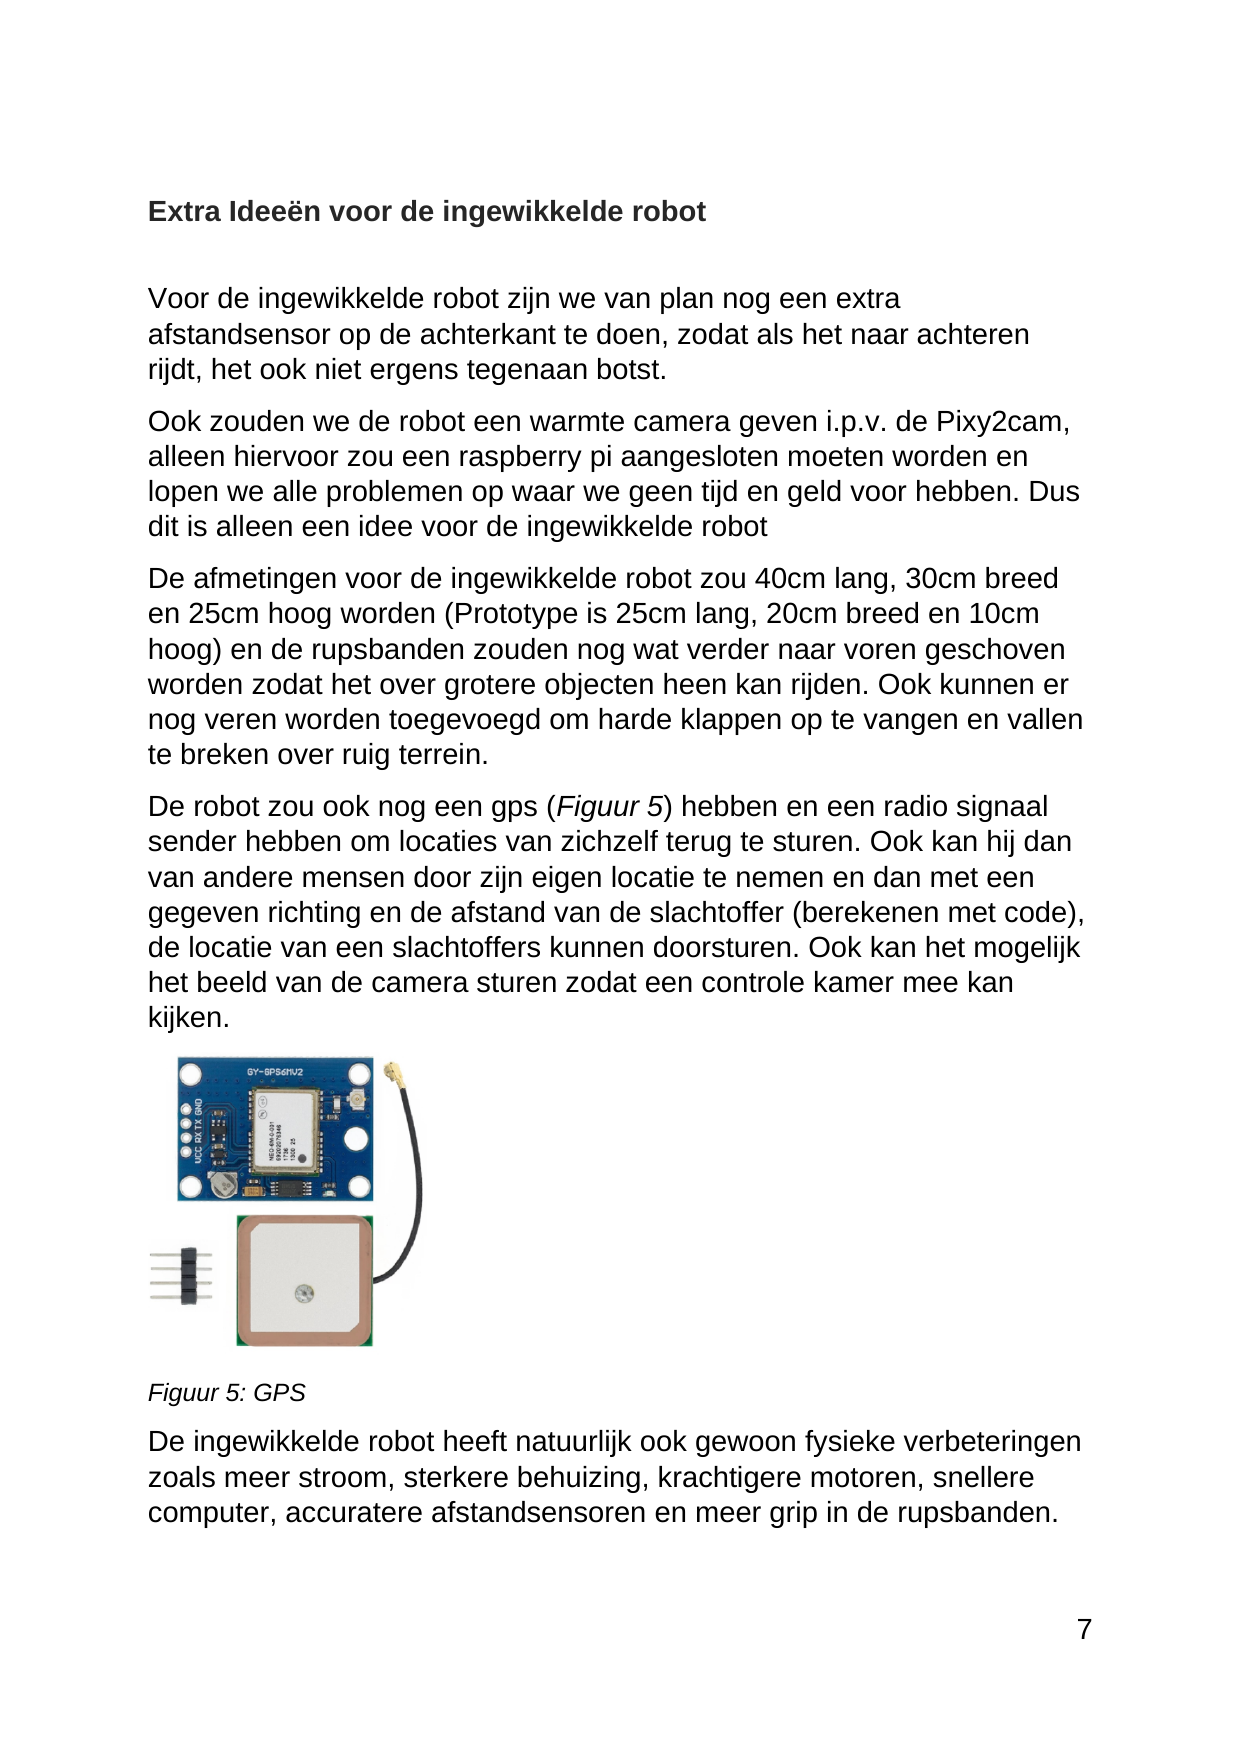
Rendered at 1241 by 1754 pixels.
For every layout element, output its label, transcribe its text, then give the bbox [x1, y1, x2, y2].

text Figuur 5: GPS [148, 1378, 1093, 1406]
picture [147, 1052, 427, 1360]
text De afmetingen voor de ingewikkelde robot zou 40cm lang, 30cm breed en 25cm hoog worden (Prototype is 25cm lang, 20cm breed en 10cm hoog) en de rupsbanden zouden nog wat verder naar voren geschoven worden zodat het over grotere objecten heen kan rijden. Ook kunnen er nog veren worden toegevoegd om harde klappen op te vangen en vallen te breken over ruig terrein. [148, 561, 1093, 771]
text De robot zou ook nog een gps (Figuur 5) hebben en een radio signaal sender hebben om locaties van zichzelf terug te sturen. Ook kan hij dan van andere mensen door zijn eigen locatie te nemen en dan met een gegeven richting en de afstand van de slachtoffer (berekenen met code), de locatie van een slachtoffers kunnen doorsturen. Ook kan het mogelijk het beeld van de camera sturen zodat een controle kamer mee kan kijken. [148, 789, 1093, 1034]
text Ook zouden we de robot een warmte camera geven i.p.v. de Pixy2cam, alleen hiervoor zou een raspberry pi aangesloten moeten worden en lopen we alle problemen op waar we geen tijd en geld voor hebben. Dus dit is alleen een idee voor de ingewikkelde robot [148, 404, 1093, 543]
text De ingewikkelde robot heeft natuurlijk ook gewoon fysieke verbeteringen zoals meer stroom, sterkere behuizing, krachtigere motoren, snellere computer, accuratere afstandsensoren en meer grip in de rupsbanden. [148, 1424, 1093, 1528]
text Voor de ingewikkelde robot zijn we van plan nog een extra afstandsensor op de achterkant te doen, zodat als het naar achteren rijdt, het ook niet ergens tegenaan botst. [148, 281, 1093, 385]
subtitle Extra Ideeën voor de ingewikkelde robot [148, 194, 1093, 228]
